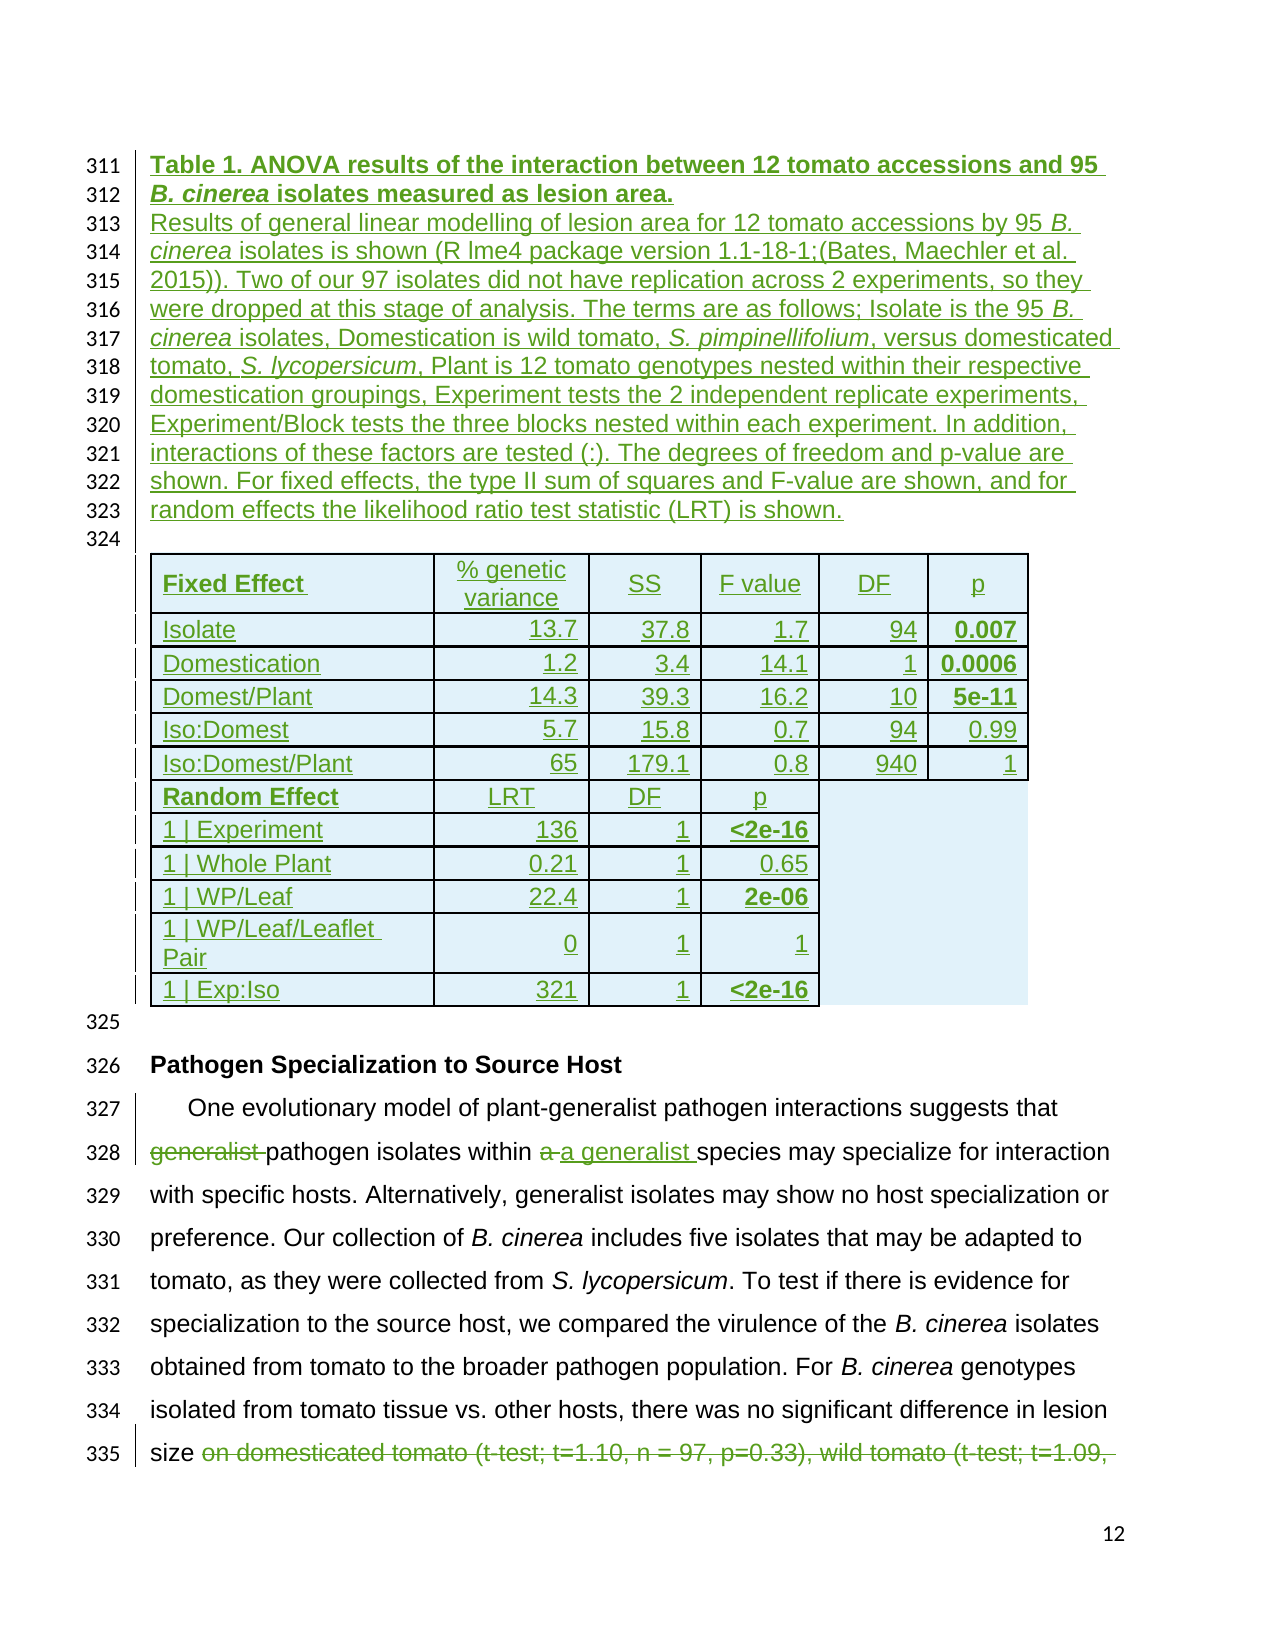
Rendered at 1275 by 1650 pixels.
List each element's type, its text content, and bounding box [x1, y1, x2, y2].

text Pathogen Specialization to Source Host [150, 1050, 1125, 1079]
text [150, 1093, 1125, 1467]
